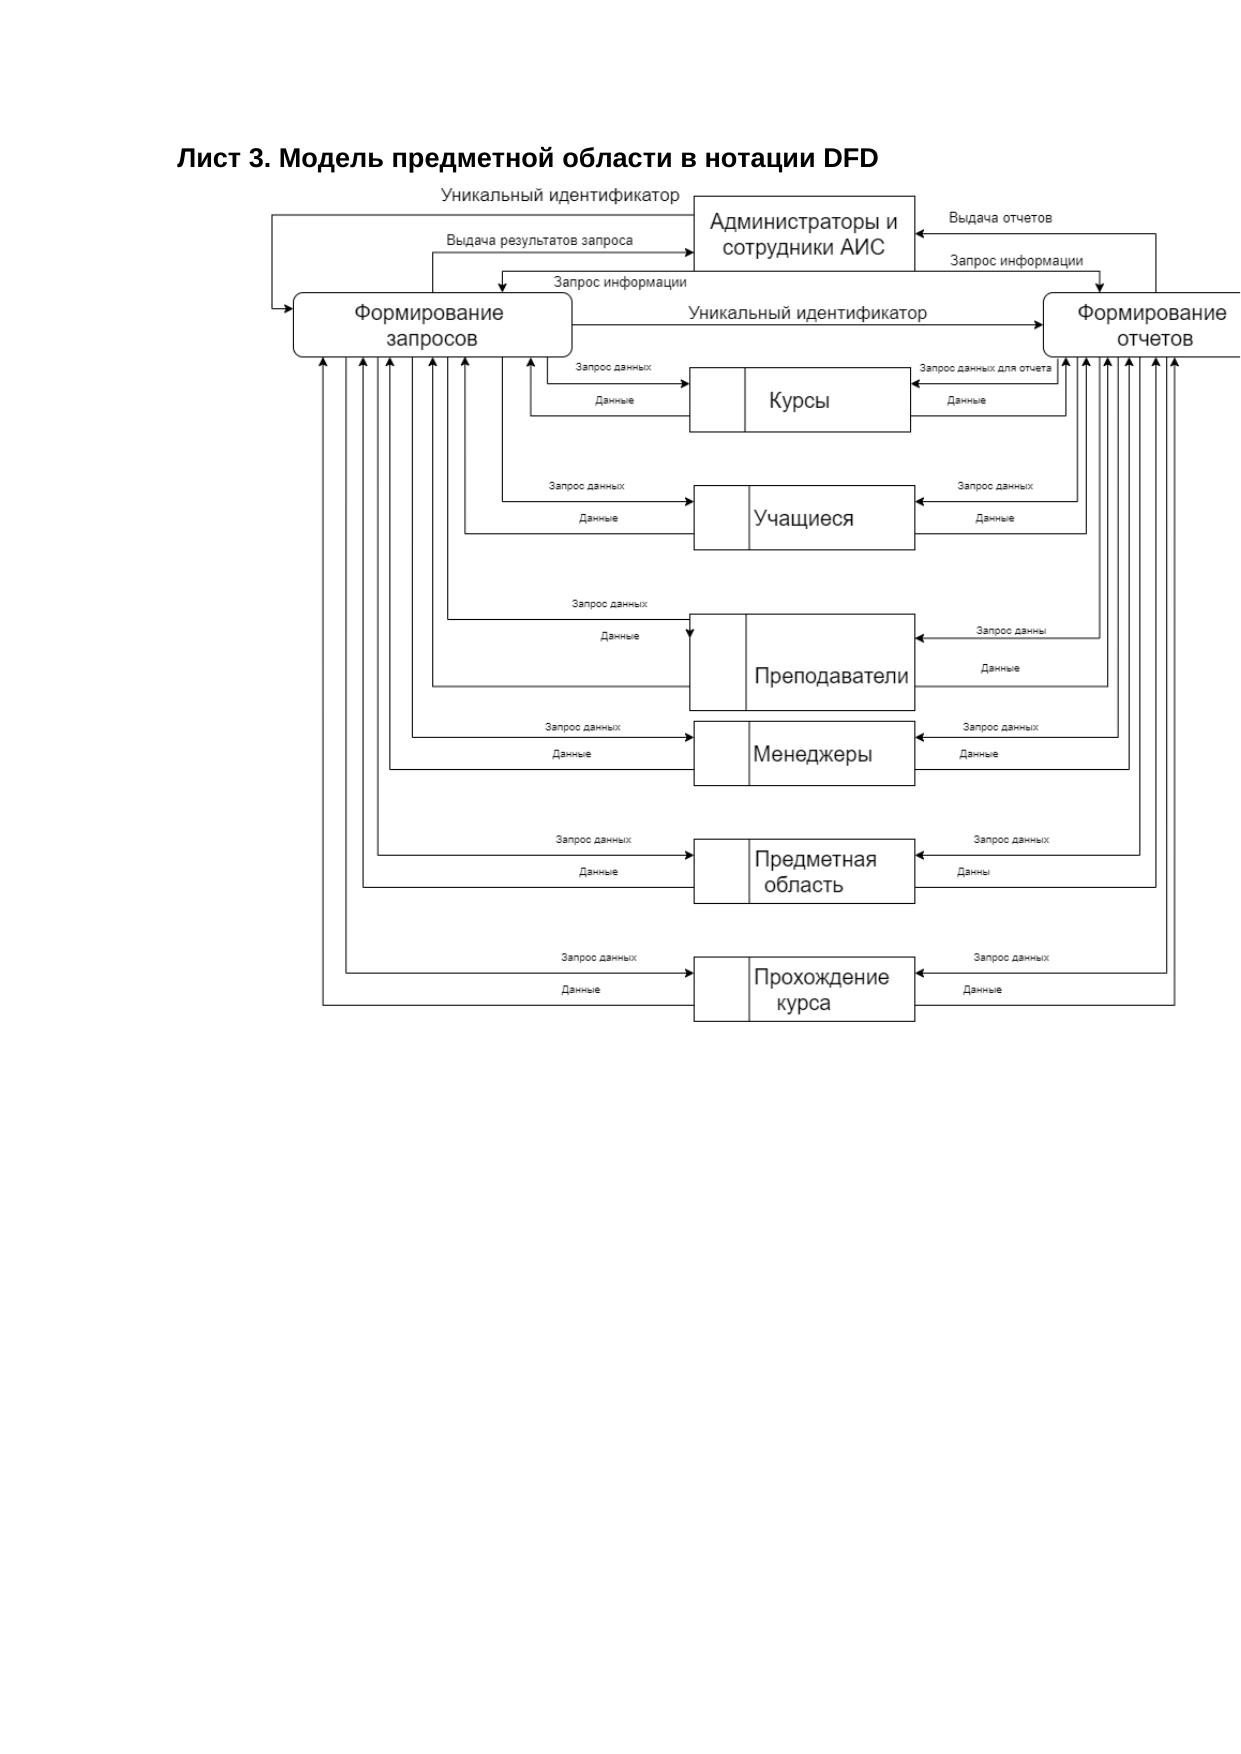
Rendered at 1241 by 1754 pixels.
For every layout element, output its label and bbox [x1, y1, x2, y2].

picture [264, 185, 1241, 1023]
